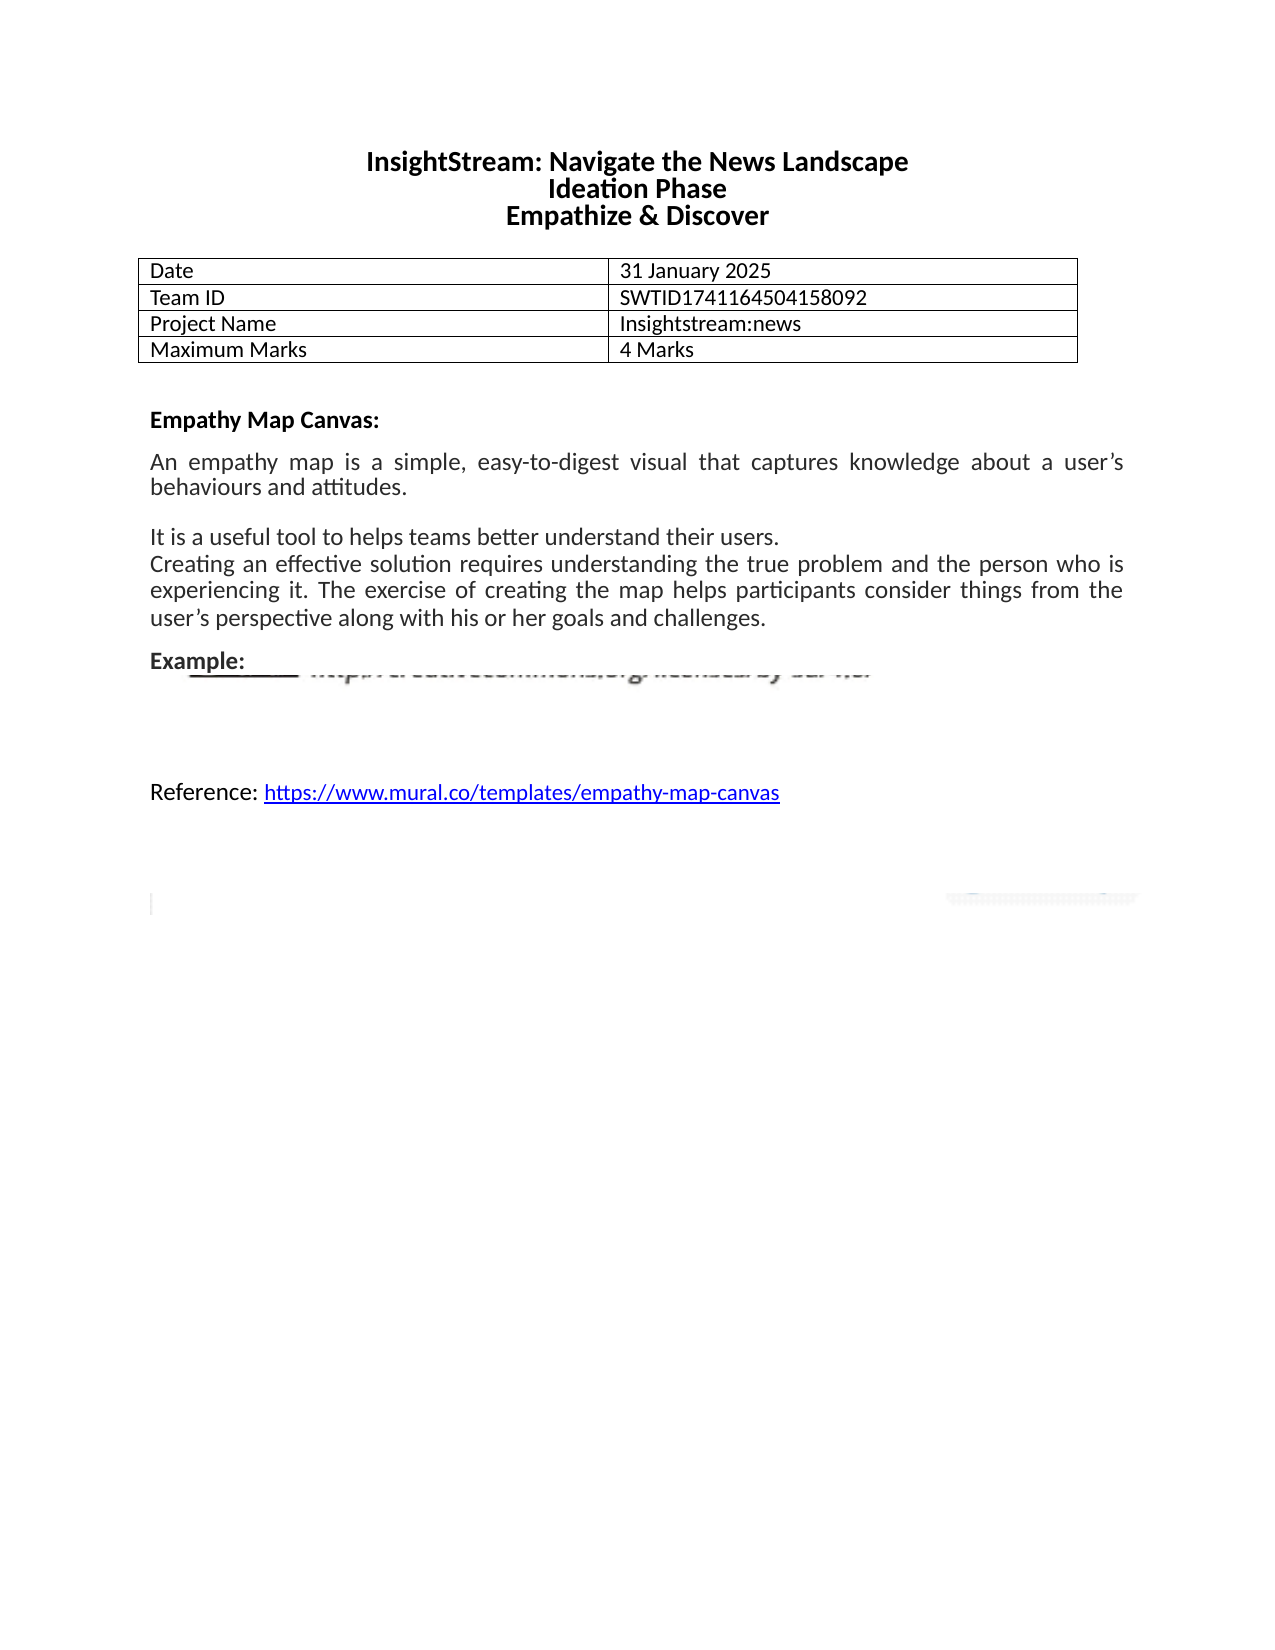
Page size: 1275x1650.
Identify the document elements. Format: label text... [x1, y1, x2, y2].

text Empathy Map Canvas: [150, 407, 1125, 434]
table_header 31 January 2025 [609, 259, 1077, 284]
table_cell Team ID [139, 285, 608, 310]
table_cell SWTID1741164504158092 [609, 285, 1077, 310]
text Empathize & Discover [150, 204, 1125, 231]
text InsightStream: Navigate the News Landscape [150, 150, 1125, 177]
table_cell Project Name [139, 311, 608, 336]
text Example: [150, 648, 1125, 675]
text Ideation Phase [150, 177, 1125, 204]
text Reference: https://www.mural.co/templates/empathy-map-canvas [150, 779, 1125, 806]
table_cell Maximum Marks [139, 337, 608, 362]
text It is a useful tool to helps teams better understand their users. [150, 525, 1125, 550]
table_cell 4 Marks [609, 337, 1077, 362]
table_header Date [139, 259, 608, 284]
text Creating an effective solution requires understanding the true problem and the person who is experiencing it. The exercise of creating the map helps participants consider things from the user’s perspective along with his or her goals and challenges. [150, 550, 1125, 631]
text An empathy map is a simple, easy-to-digest visual that captures knowledge about a user’s behaviours and attitudes. [150, 450, 1125, 500]
table_cell Insightstream:news [609, 311, 1077, 336]
